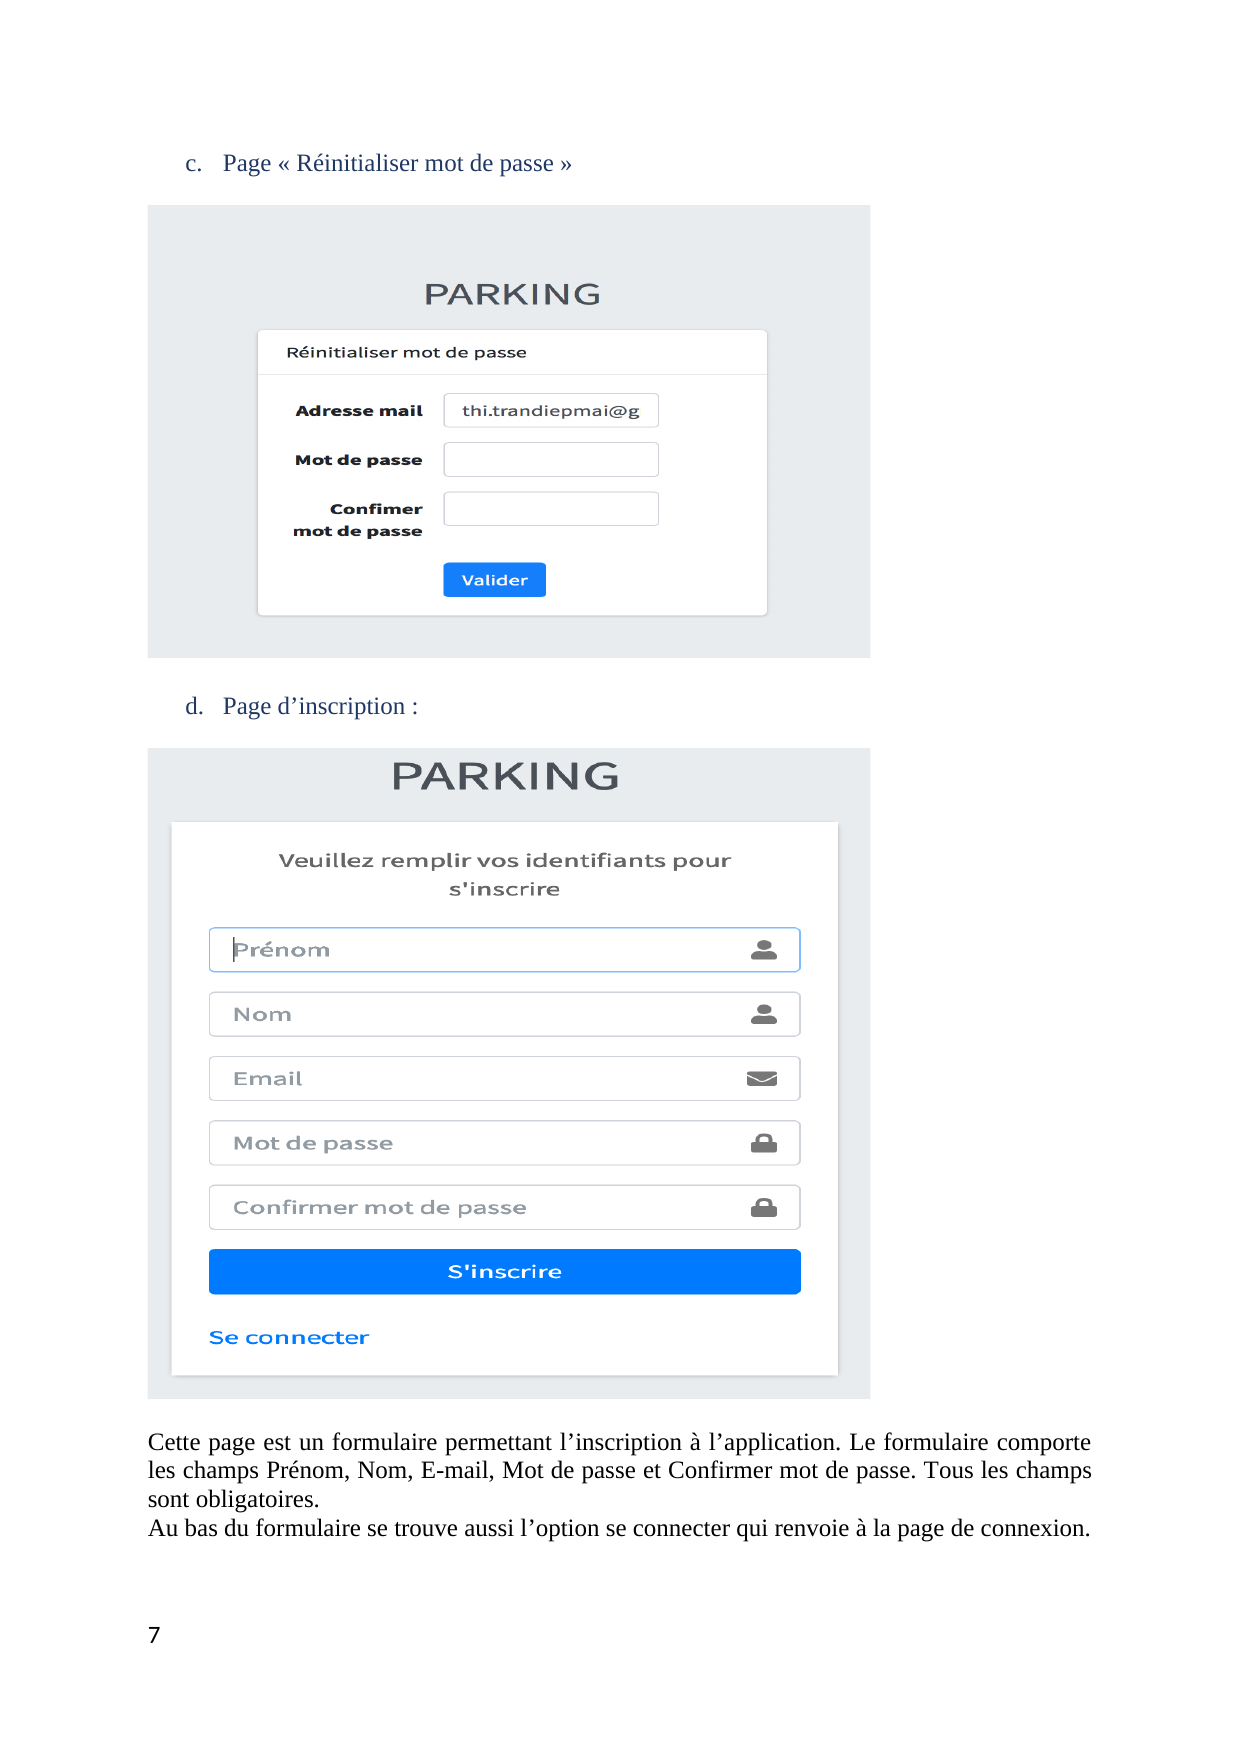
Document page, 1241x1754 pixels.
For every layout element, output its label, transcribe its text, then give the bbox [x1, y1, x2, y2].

subtitle Page d’inscription : [185, 691, 1093, 719]
text Au bas du formulaire se trouve aussi l’option se connecter qui renvoie à la page de connexion. [148, 1513, 1093, 1542]
text Cette page est un formulaire permettant l’inscription à l’application. Le formulaire comporte les champs Prénom, Nom, E-mail, Mot de passe et Confirmer mot de passe. Tous les champs sont obligatoires. [148, 1427, 1093, 1513]
picture [147, 205, 871, 658]
picture [147, 748, 871, 1399]
subtitle Page « Réinitialiser mot de passe » [185, 148, 1093, 176]
